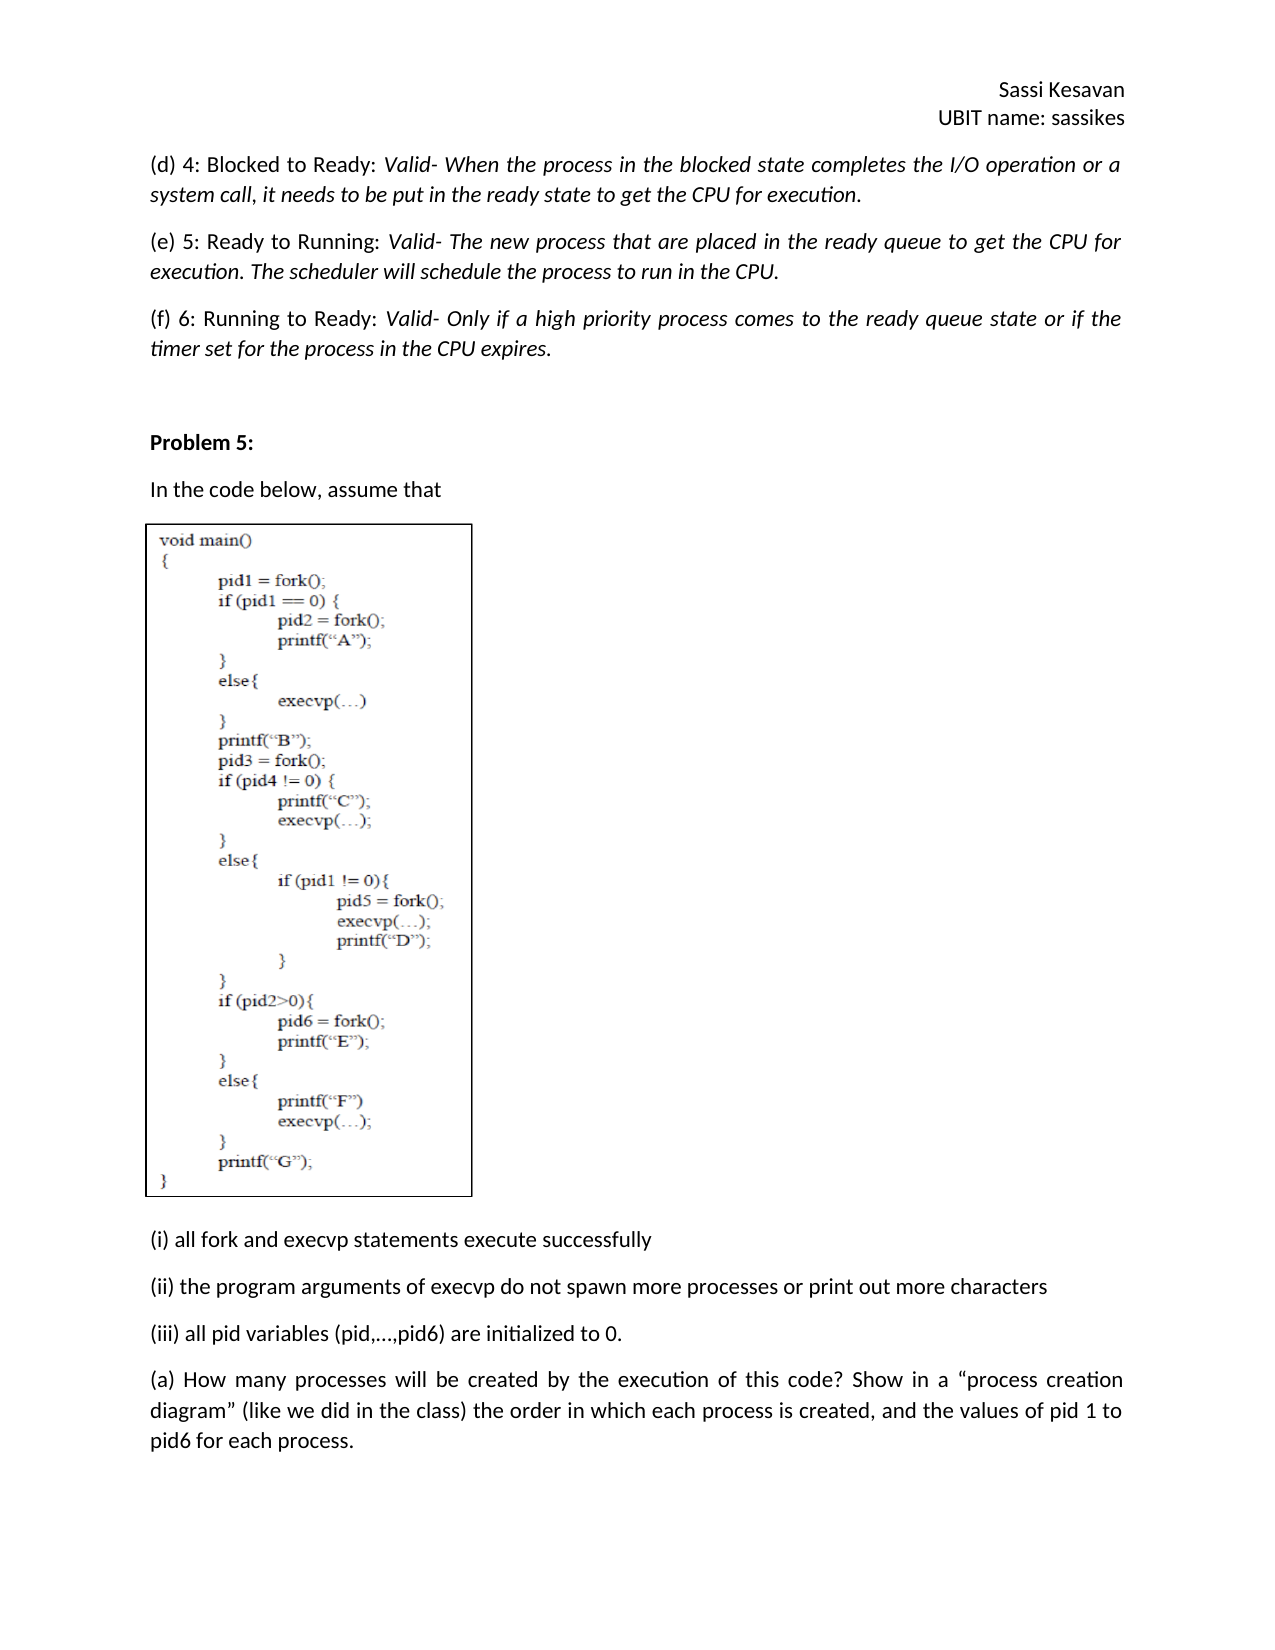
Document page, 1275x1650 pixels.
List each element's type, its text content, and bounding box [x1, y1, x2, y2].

text (iii) all pid variables (pid,…,pid6) are initialized to 0. [150, 1319, 1125, 1347]
text (a) How many processes will be created by the execution of this code? Show in a “process creation diagram” (like we did in the class) the order in which each process is created, and the values of pid 1 to pid6 for each process. [150, 1366, 1125, 1454]
text Problem 5: [150, 428, 1125, 456]
text (ii) the program arguments of execvp do not spawn more processes or print out more characters [150, 1272, 1125, 1300]
text (i) all fork and execvp statements execute successfully [150, 1225, 1125, 1253]
text In the code below, assume that [150, 475, 1125, 503]
text (f) 6: Running to Ready: Valid- Only if a high priority process comes to the ready queue state or if the timer set for the process in the CPU expires. [150, 304, 1125, 362]
text (e) 5: Ready to Running: Valid- The new process that are placed in the ready queue to get the CPU for execution. The scheduler will schedule the process to run in the CPU. [150, 227, 1125, 285]
text (d) 4: Blocked to Ready: Valid- When the process in the blocked state completes the I/O operation or a system call, it needs to be put in the ready state to get the CPU for execution. [150, 150, 1125, 208]
